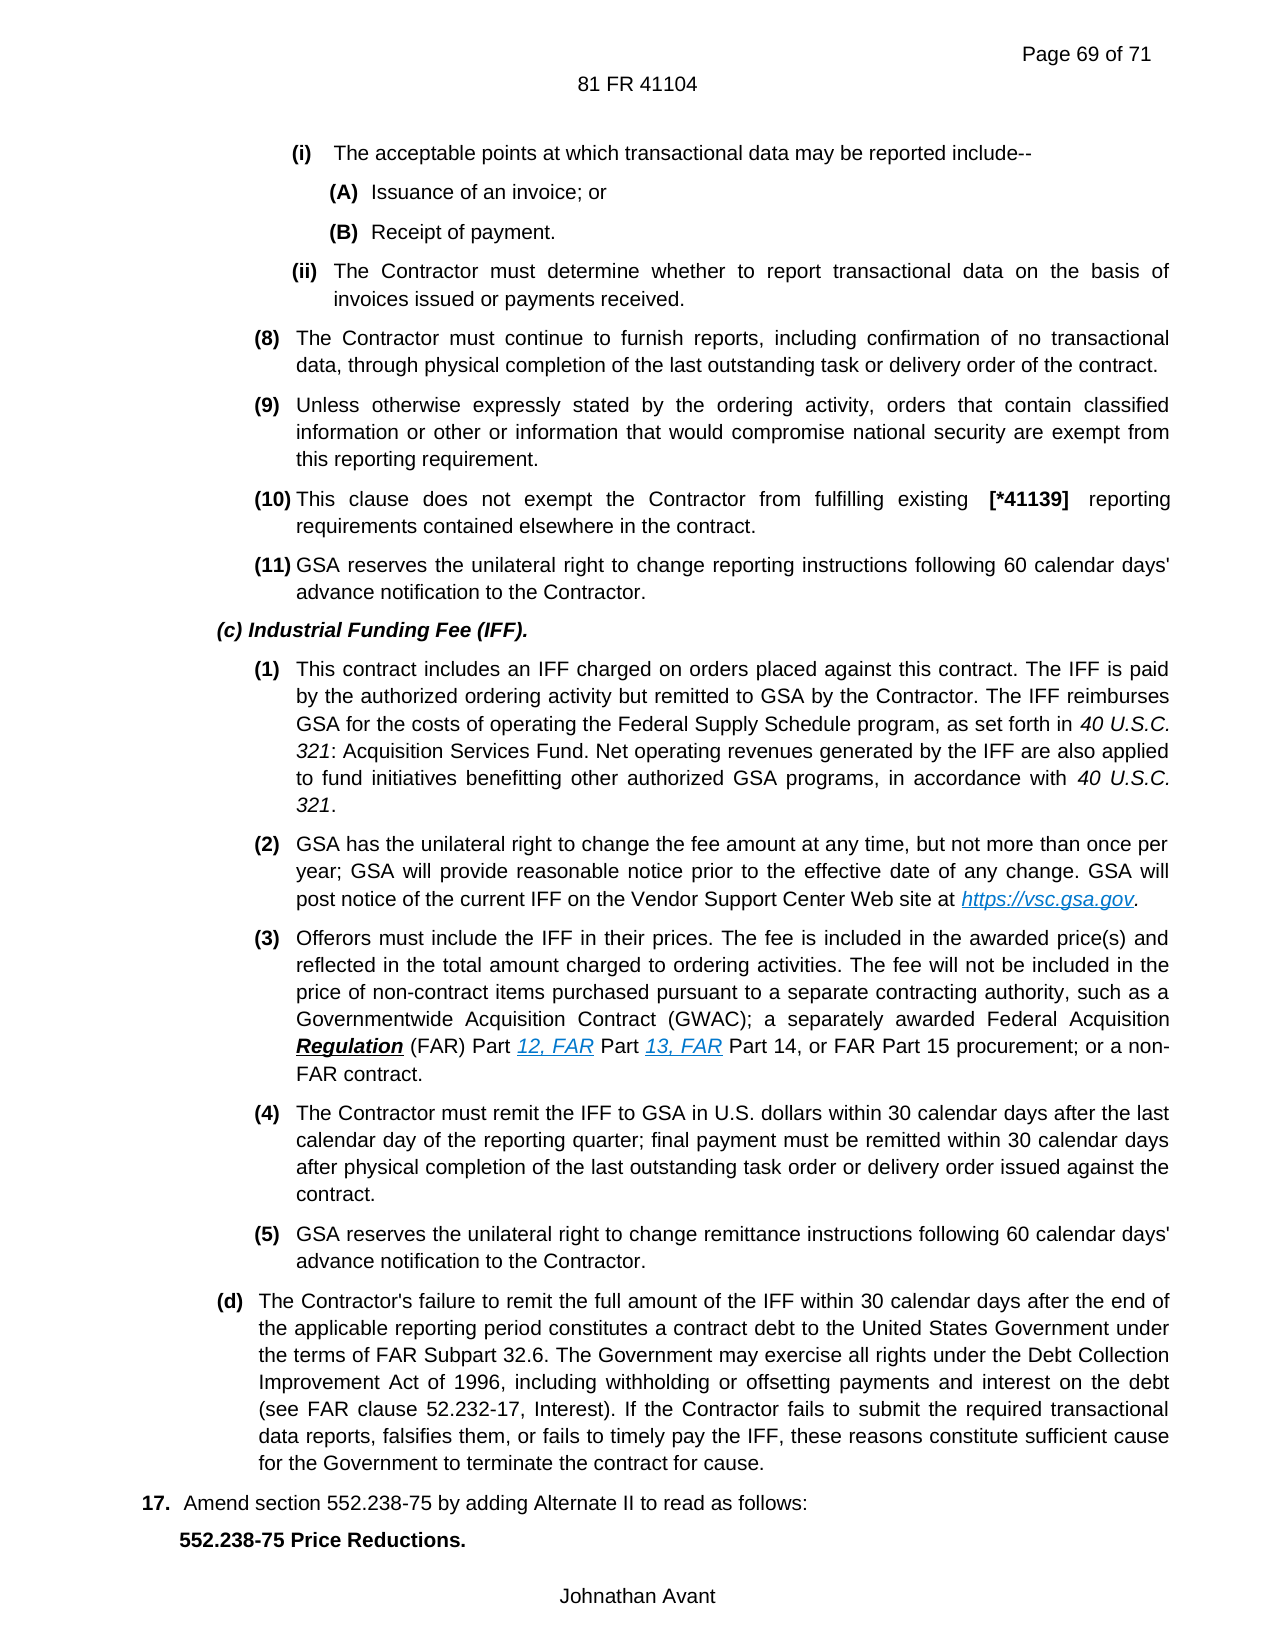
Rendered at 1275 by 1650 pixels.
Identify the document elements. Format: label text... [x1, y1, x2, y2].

list The Contractor must continue to furnish reports, including confirmation of no transactional data, through physical completion of the last outstanding task or delivery order of the contract. [254, 323, 1171, 377]
list GSA reserves the unilateral right to change remittance instructions following 60 calendar days' advance notification to the Contractor. [254, 1219, 1171, 1273]
list Amend section 552.238-75 by adding Alternate II to read as follows: [142, 1487, 1171, 1514]
list Offerors must include the IFF in their prices. The fee is included in the awarded price(s) and reflected in the total amount charged to ordering activities. The fee will not be included in the price of non-contract items purchased pursuant to a separate contracting authority, such as a Governmentwide Acquisition Contract (GWAC); a separately awarded Federal Acquisition Regulation (FAR) Part 12, FAR Part 13, FAR Part 14, or FAR Part 15 procurement; or a non-FAR contract. [254, 923, 1171, 1085]
list F). [217, 617, 1171, 642]
list Receipt of payment. [329, 217, 1171, 244]
list GSA has the unilateral right to change the fee amount at any time, but not more than once per year; GSA will provide reasonable notice prior to the effective date of any change. GSA will post notice of the current IFF on the Vendor Support Center Web site at https://vsc.gsa.gov. [254, 829, 1171, 910]
list Issuance of an invoice; or [329, 177, 1171, 204]
list The acceptable points at which transactional data may be reported include-- [292, 137, 1171, 164]
list The Contractor must determine whether to report transactional data on the basis of invoices issued or payments received. [292, 256, 1171, 310]
list The Contractor must remit the IFF to GSA in U.S. dollars within 30 calendar days after the last calendar day of the reporting quarter; final payment must be remitted within 30 calendar days after physical completion of the last outstanding task order or delivery order issued against the contract. [254, 1098, 1171, 1206]
list Unless otherwise expressly stated by the ordering activity, orders that contain classified information or other or information that would compromise national security are exempt from this reporting requirement. [254, 389, 1171, 471]
list GSA reserves the unilateral right to change reporting instructions following 60 calendar days' advance notification to the Contractor. [254, 550, 1171, 604]
list This clause does not exempt the Contractor from fulfilling existing [*41139] reporting requirements contained elsewhere in the contract. [254, 483, 1171, 537]
list This contract includes an IFF charged on orders placed against this contract. The IFF is paid by the authorized ordering activity but remitted to GSA by the Contractor. The IFF reimburses GSA for the costs of operating the Federal Supply Schedule program, as set forth in 40 U.S.C. 321: Acquisition Services Fund. Net operating revenues generated by the IFF are also applied to fund initiatives benefitting other authorized GSA programs, in accordance with 40 U.S.C. 321. [254, 654, 1171, 817]
list The Contractor's failure to remit the full amount of the IFF within 30 calendar days after the end of the applicable reporting period constitutes a contract debt to the United States Government under the terms of FAR Subpart 32.6. The Government may exercise all rights under the Debt Collection Improvement Act of 1996, including withholding or offsetting payments and interest on the debt (see FAR clause 52.232-17, Interest). If the Contractor fails to submit the required transactional data reports, falsifies them, or fails to timely pay the IFF, these reasons constitute sufficient cause for the Government to terminate the contract for cause. [217, 1285, 1171, 1475]
